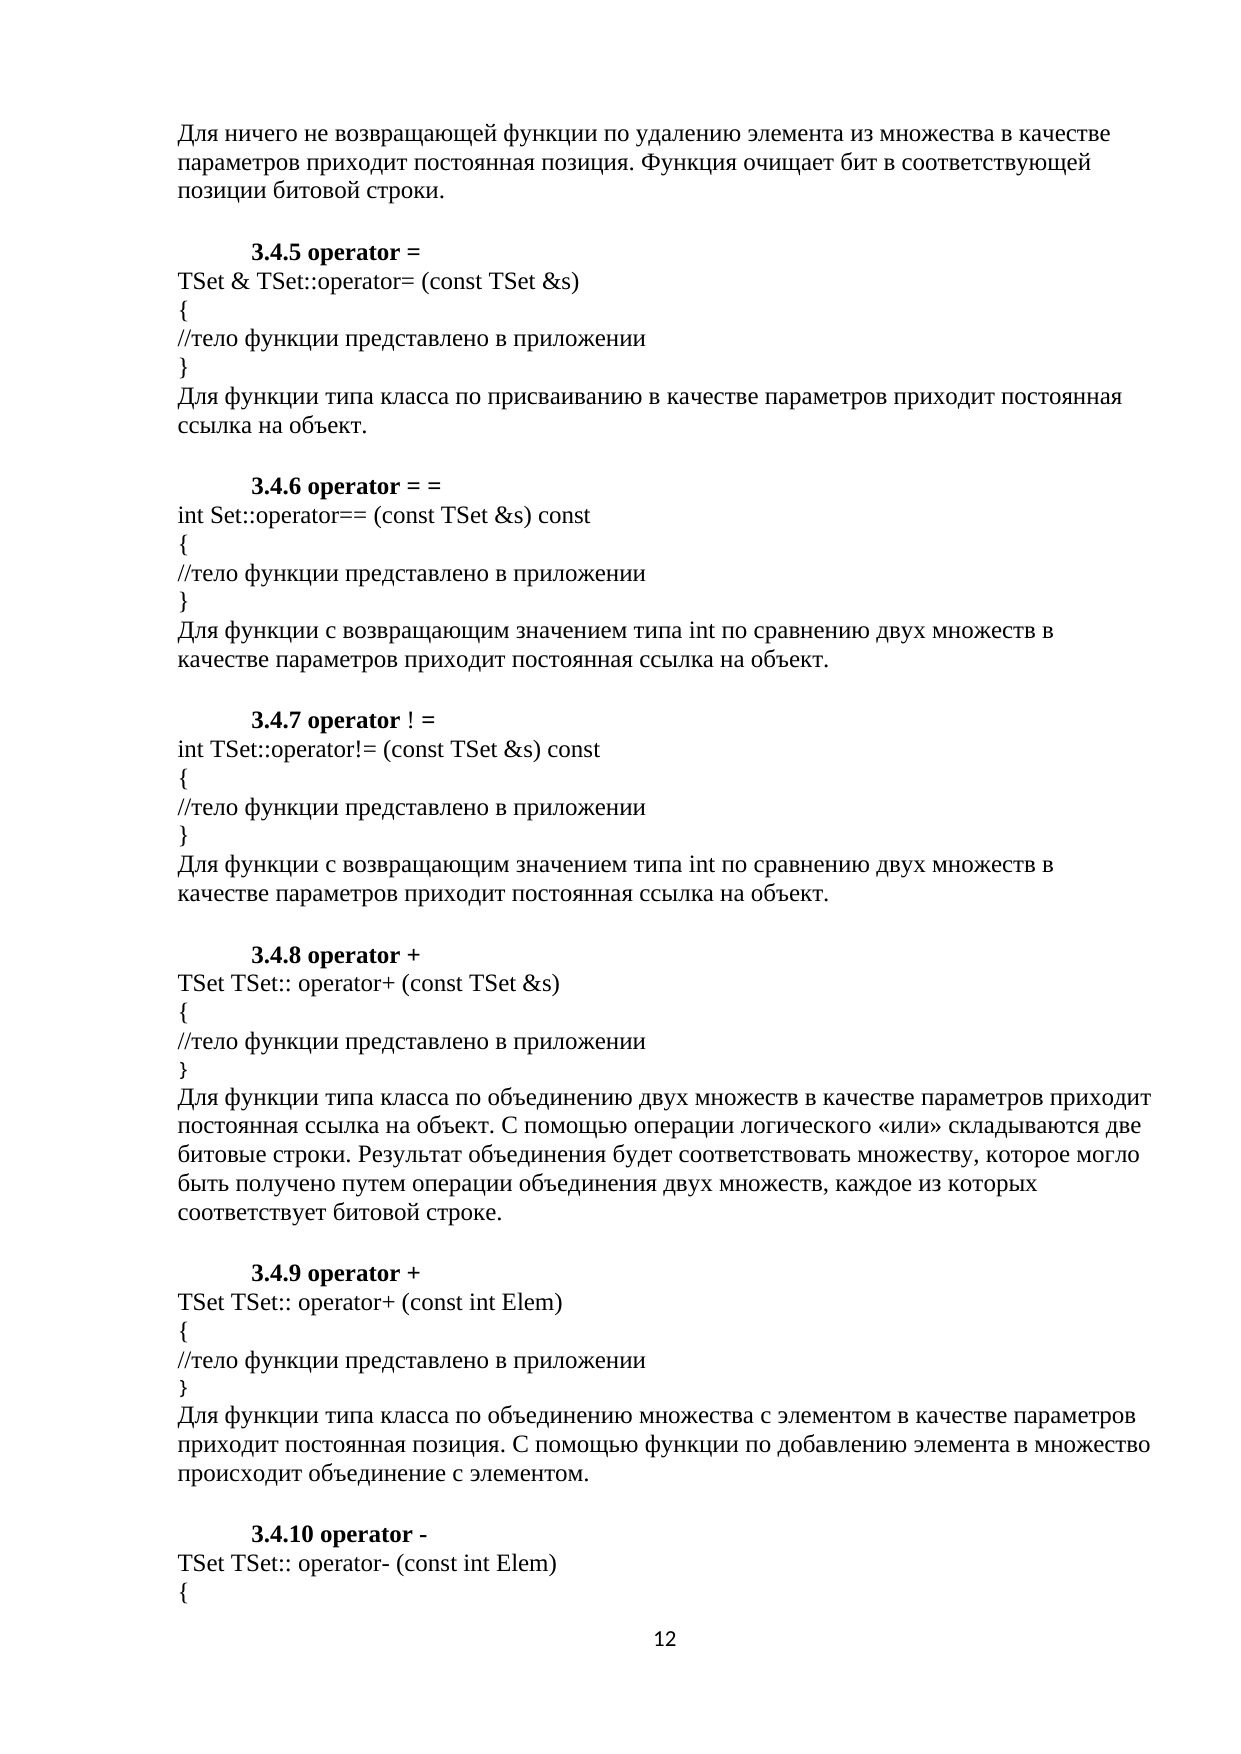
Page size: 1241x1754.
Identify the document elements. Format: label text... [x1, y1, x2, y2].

text 3.4.5 operator = [177, 237, 1152, 266]
text 3.4.10 operator - [177, 1519, 1152, 1548]
text TSet TSet:: operator+ (const int Elem) [177, 1287, 1152, 1316]
text //тело функции представлено в приложении [177, 1026, 1152, 1055]
text Для функции с возвращающим значением типа int по сравнению двух множеств в качестве параметров приходит постоянная ссылка на объект. [177, 849, 1152, 907]
text //тело функции представлено в приложении [177, 1345, 1152, 1373]
text } [177, 821, 1152, 849]
text { [177, 997, 1152, 1026]
text { [177, 763, 1152, 792]
text { [177, 295, 1152, 323]
text TSet TSet:: operator+ (const TSet &s) [177, 968, 1152, 997]
text 3.4.9 operator + [177, 1258, 1152, 1287]
text int TSet::operator!= (const TSet &s) const [177, 734, 1152, 763]
text { [177, 1577, 1152, 1606]
text } [177, 586, 1152, 615]
text TSet & TSet::operator= (const TSet &s) [177, 266, 1152, 295]
text { [177, 1316, 1152, 1345]
text TSet TSet:: operator- (const int Elem) [177, 1548, 1152, 1577]
text int Set::operator== (const TSet &s) const [177, 500, 1152, 529]
text //тело функции представлено в приложении [177, 792, 1152, 821]
text Для ничего не возвращающей функции по удалению элемента из множества в качестве параметров приходит постоянная позиция. Функция очищает бит в соответствующей позиции битовой строки. [177, 118, 1152, 204]
text Для функции типа класса по объединению множества с элементом в качестве параметров приходит постоянная позиция. С помощью функции по добавлению элемента в множество происходит объединение с элементом. [177, 1400, 1152, 1487]
text 3.4.6 operator = = [177, 471, 1152, 500]
text Для функции типа класса по присваиванию в качестве параметров приходит постоянная ссылка на объект. [177, 381, 1152, 438]
text 3.4.7 operator ! = [177, 706, 1152, 734]
text { [177, 529, 1152, 558]
text Для функции типа класса по объединению двух множеств в качестве параметров приходит постоянная ссылка на объект. С помощью операции логического «или» складываются две битовые строки. Результат объединения будет соответствовать множеству, которое могло быть получено путем операции объединения двух множеств, каждое из которых соответствует битовой строке. [177, 1082, 1152, 1226]
text 3.4.8 operator + [177, 940, 1152, 968]
text //тело функции представлено в приложении [177, 323, 1152, 352]
text Для функции с возвращающим значением типа int по сравнению двух множеств в качестве параметров приходит постоянная ссылка на объект. [177, 615, 1152, 673]
text //тело функции представлено в приложении [177, 558, 1152, 586]
text } [177, 1373, 1152, 1400]
text } [177, 352, 1152, 381]
text } [177, 1055, 1152, 1082]
